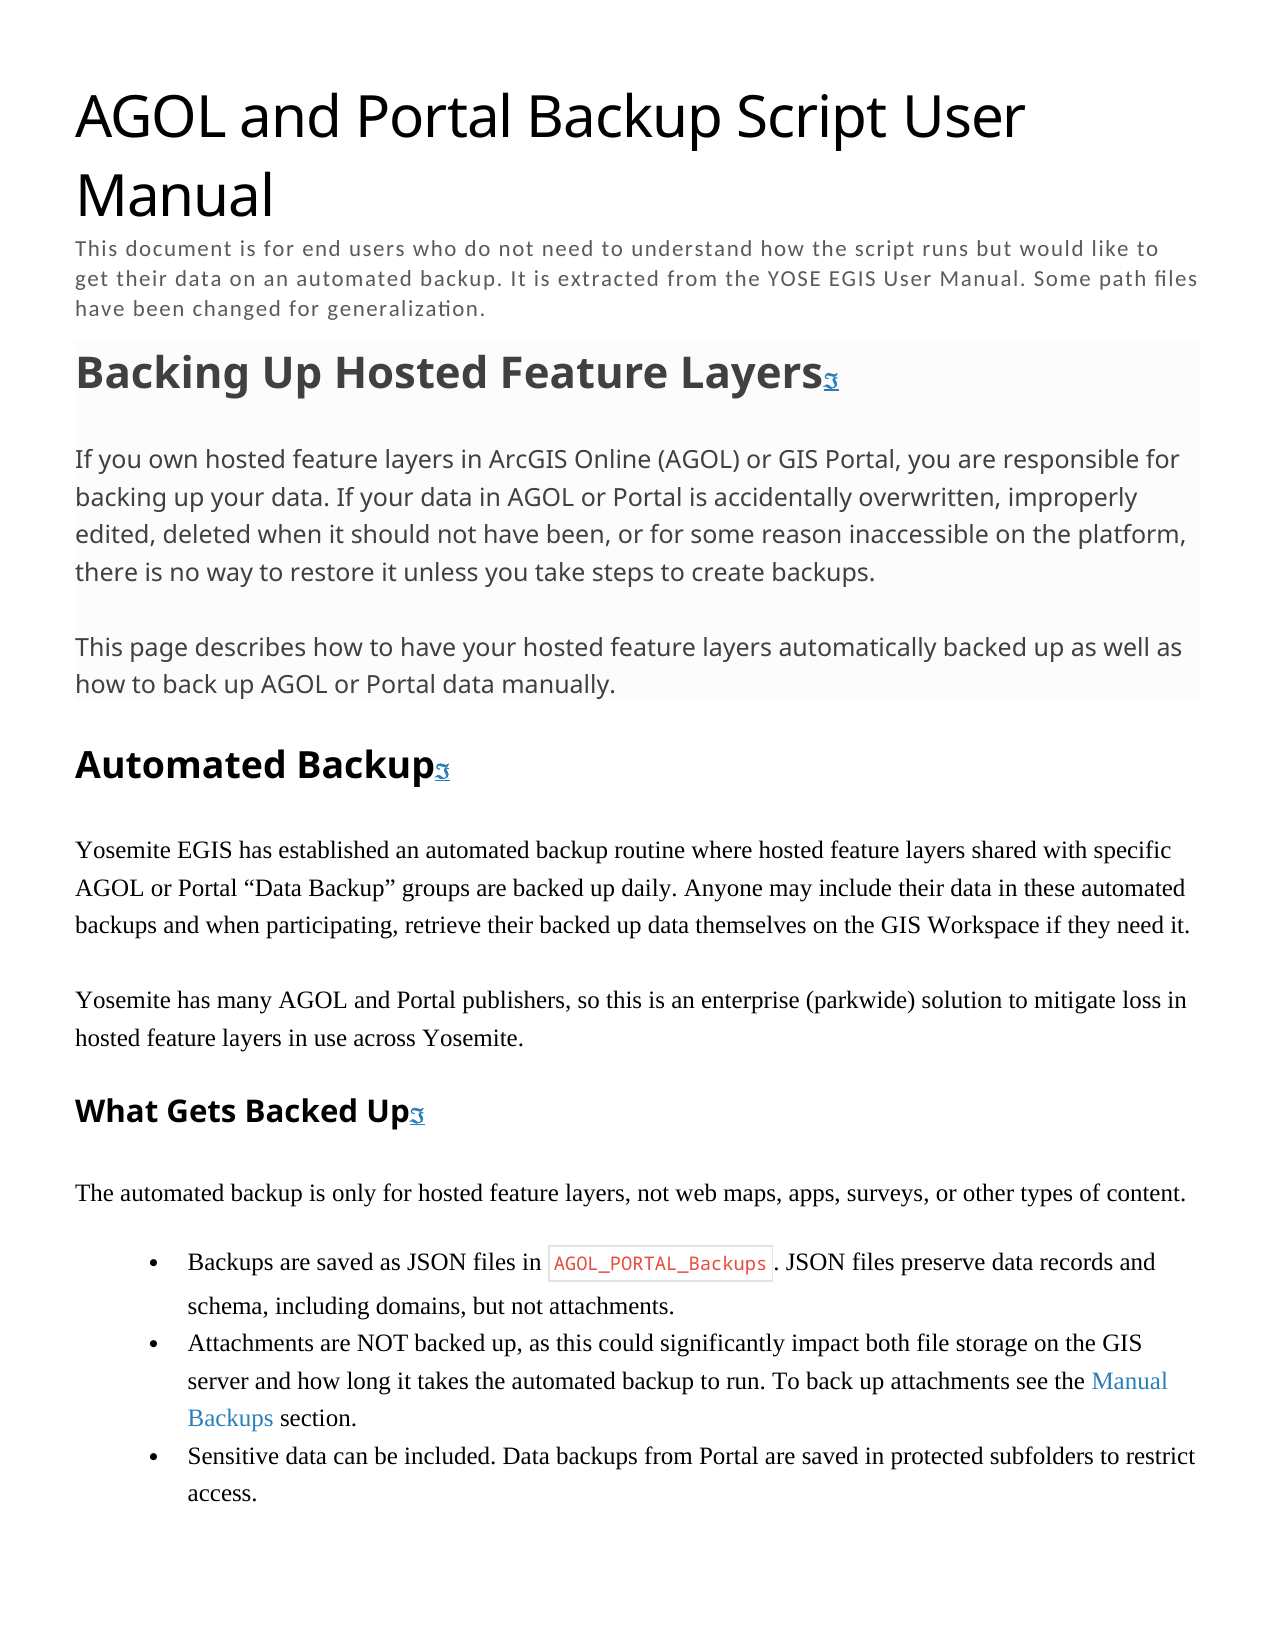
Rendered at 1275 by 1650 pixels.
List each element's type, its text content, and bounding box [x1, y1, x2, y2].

text What Gets Backed Up [75, 1089, 1200, 1132]
subtitle This document is for end users who do not need to understand how the script runs but would like to get their data on an automated backup. It is extracted from the YOSE EGIS User Manual. Some path files have been changed for generalization. [75, 234, 1200, 322]
text The automated backup is only for hosted feature layers, not web maps, apps, surveys, or other types of content. [75, 1169, 1200, 1207]
text Yosemite EGIS has established an automated backup routine where hosted feature layers shared with specific AGOL or Portal “Data Backup” groups are backed up daily. Anyone may include their data in these automated backups and when participating, retrieve their backed up data themselves on the GIS Workspace if they need it. [75, 827, 1200, 939]
list Sensitive data can be included. Data backups from Portal are saved in protected subfolders to restrict access. [150, 1432, 1200, 1507]
list Backups are saved as JSON files in AGOL_PORTAL_Backups. JSON files preserve data records and schema, including domains, but not attachments. [150, 1244, 1200, 1319]
text If you own hosted feature layers in ArcGIS Online (AGOL) or GIS Portal, you are responsible for backing up your data. If your data in AGOL or Portal is accidentally overwritten, improperly edited, deleted when it should not have been, or for some reason inaccessible on the platform, there is no way to restore it unless you take steps to create backups. [75, 438, 1200, 588]
text Automated Backup [75, 738, 1200, 789]
title AGOL and Portal Backup Script User Manual [75, 75, 1200, 234]
list Attachments are NOT backed up, as this could significantly impact both file storage on the GIS server and how long it takes the automated backup to run. To back up attachments see the Manual Backups section. [150, 1319, 1200, 1432]
text Backing Up Hosted Feature Layers [75, 341, 1200, 401]
text This page describes how to have your hosted feature layers automatically backed up as well as how to back up AGOL or Portal data manually. [75, 626, 1200, 701]
text Yosemite has many AGOL and Portal publishers, so this is an enterprise (parkwide) solution to mitigate loss in hosted feature layers in use across Yosemite. [75, 977, 1200, 1052]
